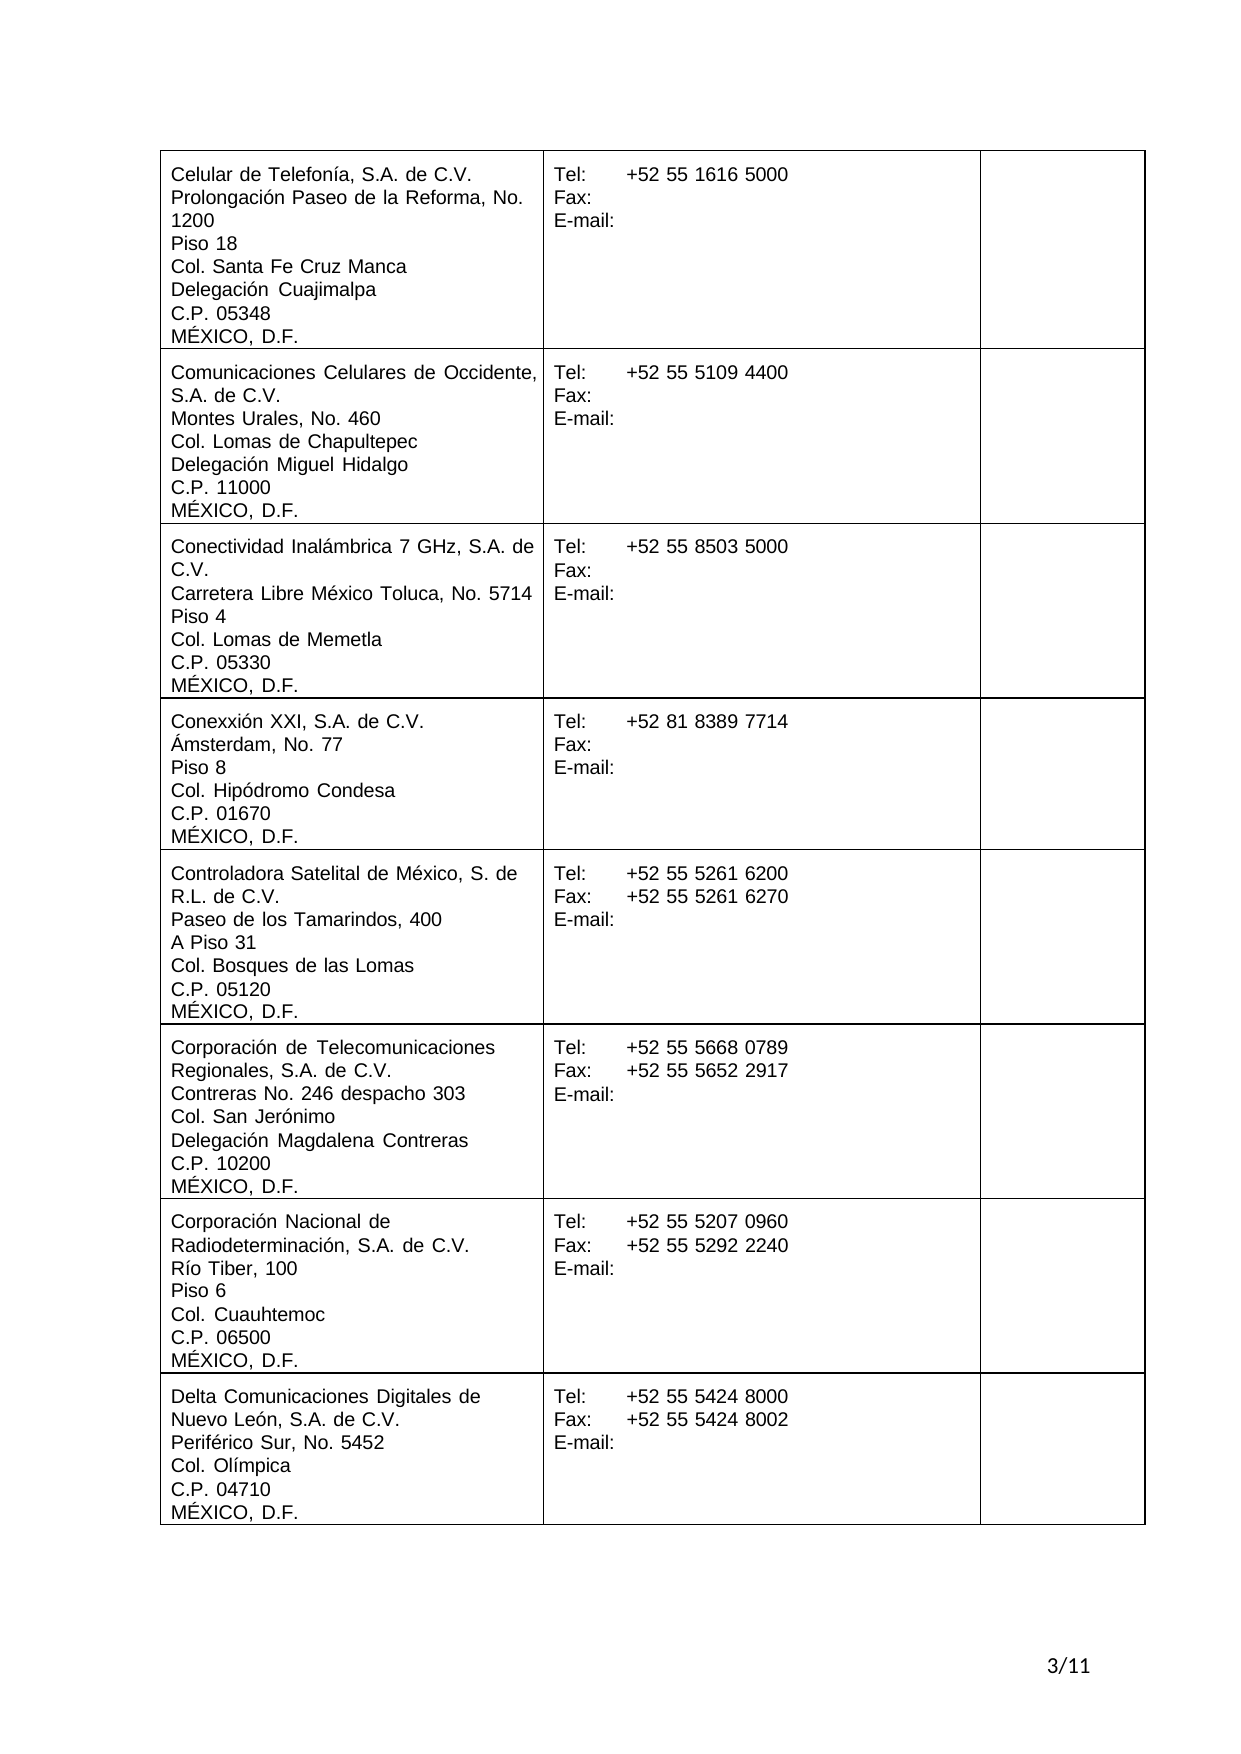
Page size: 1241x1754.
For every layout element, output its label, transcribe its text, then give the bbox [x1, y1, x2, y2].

table_cell Controladora Satelital de México, S. de R.L. de C.V. Paseo de los Tamarindos, 400 A Piso 31 Col. Bosques de las Lomas C.P. 05120 MÉXICO, D.F. [161, 850, 543, 1023]
table_cell Celular de Telefonía, S.A. de C.V. Prolongación Paseo de la Reforma, No. 1200 Piso 18 Col. Santa Fe Cruz Manca Delegación Cuajimalpa C.P. 05348 MÉXICO, D.F. [161, 151, 543, 348]
table_cell [981, 524, 1144, 697]
table_cell Tel: +52 55 5109 4400 Fax: E-mail: [544, 349, 980, 523]
table_cell Comunicaciones Celulares de Occidente, S.A. de C.V. Montes Urales, No. 460 Col. Lomas de Chapultepec Delegación Miguel Hidalgo C.P. 11000 MÉXICO, D.F. [161, 349, 543, 523]
table_cell Tel: +52 55 5261 6200 Fax: +52 55 5261 6270 E-mail: [544, 850, 980, 1023]
table_cell Tel: +52 81 8389 7714 Fax: E-mail: [544, 699, 980, 849]
table_cell [981, 1374, 1144, 1524]
table_cell Tel: +52 55 1616 5000 Fax: E-mail: [544, 151, 980, 348]
table_cell Tel: +52 55 5668 0789 Fax: +52 55 5652 2917 E-mail: [544, 1025, 980, 1198]
table_cell Tel: +52 55 5207 0960 Fax: +52 55 5292 2240 E-mail: [544, 1199, 980, 1372]
table_cell Tel: +52 55 8503 5000 Fax: E-mail: [544, 524, 980, 697]
table_cell [981, 151, 1144, 348]
table_cell Tel: +52 55 5424 8000 Fax: +52 55 5424 8002 E-mail: [544, 1374, 980, 1524]
table_cell [981, 1199, 1144, 1372]
table_cell Corporación Nacional de Radiodeterminación, S.A. de C.V. Río Tiber, 100 Piso 6 Col. Cuauhtemoc C.P. 06500 MÉXICO, D.F. [161, 1199, 543, 1372]
table_cell Conexxión XXI, S.A. de C.V. Ámsterdam, No. 77 Piso 8 Col. Hipódromo Condesa C.P. 01670 MÉXICO, D.F. [161, 699, 543, 849]
table_cell Corporación de Telecomunicaciones Regionales, S.A. de C.V. Contreras No. 246 despacho 303 Col. San Jerónimo Delegación Magdalena Contreras C.P. 10200 MÉXICO, D.F. [161, 1025, 543, 1198]
table_cell [981, 850, 1144, 1023]
table_cell [981, 349, 1144, 523]
table_cell Conectividad Inalámbrica 7 GHz, S.A. de C.V. Carretera Libre México Toluca, No. 5714 Piso 4 Col. Lomas de Memetla C.P. 05330 MÉXICO, D.F. [161, 524, 543, 697]
table_cell Delta Comunicaciones Digitales de Nuevo León, S.A. de C.V. Periférico Sur, No. 5452 Col. Olímpica C.P. 04710 MÉXICO, D.F. [161, 1374, 543, 1524]
table_cell [981, 1025, 1144, 1198]
table_cell [981, 699, 1144, 849]
